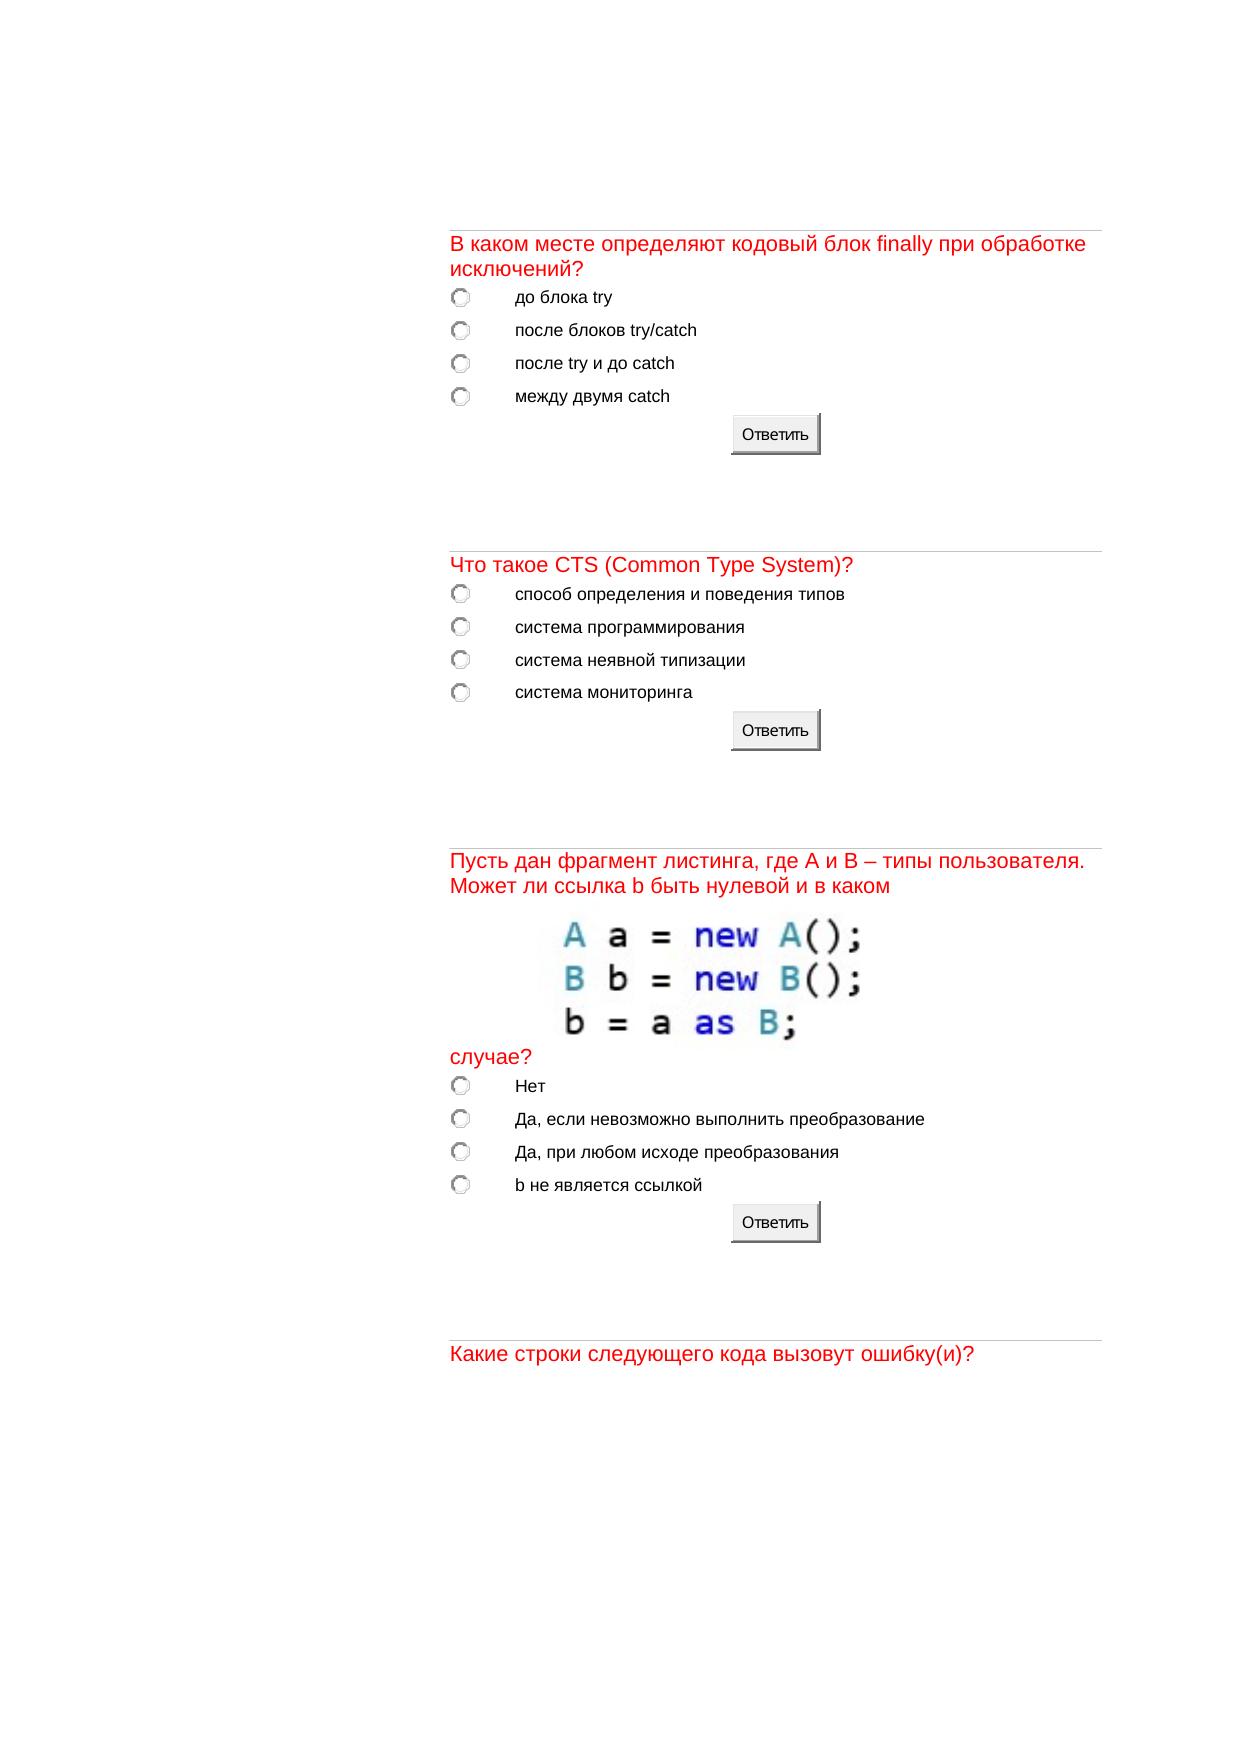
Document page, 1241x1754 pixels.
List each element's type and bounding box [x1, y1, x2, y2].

picture [538, 898, 886, 1065]
table_header [180, 118, 1148, 1381]
